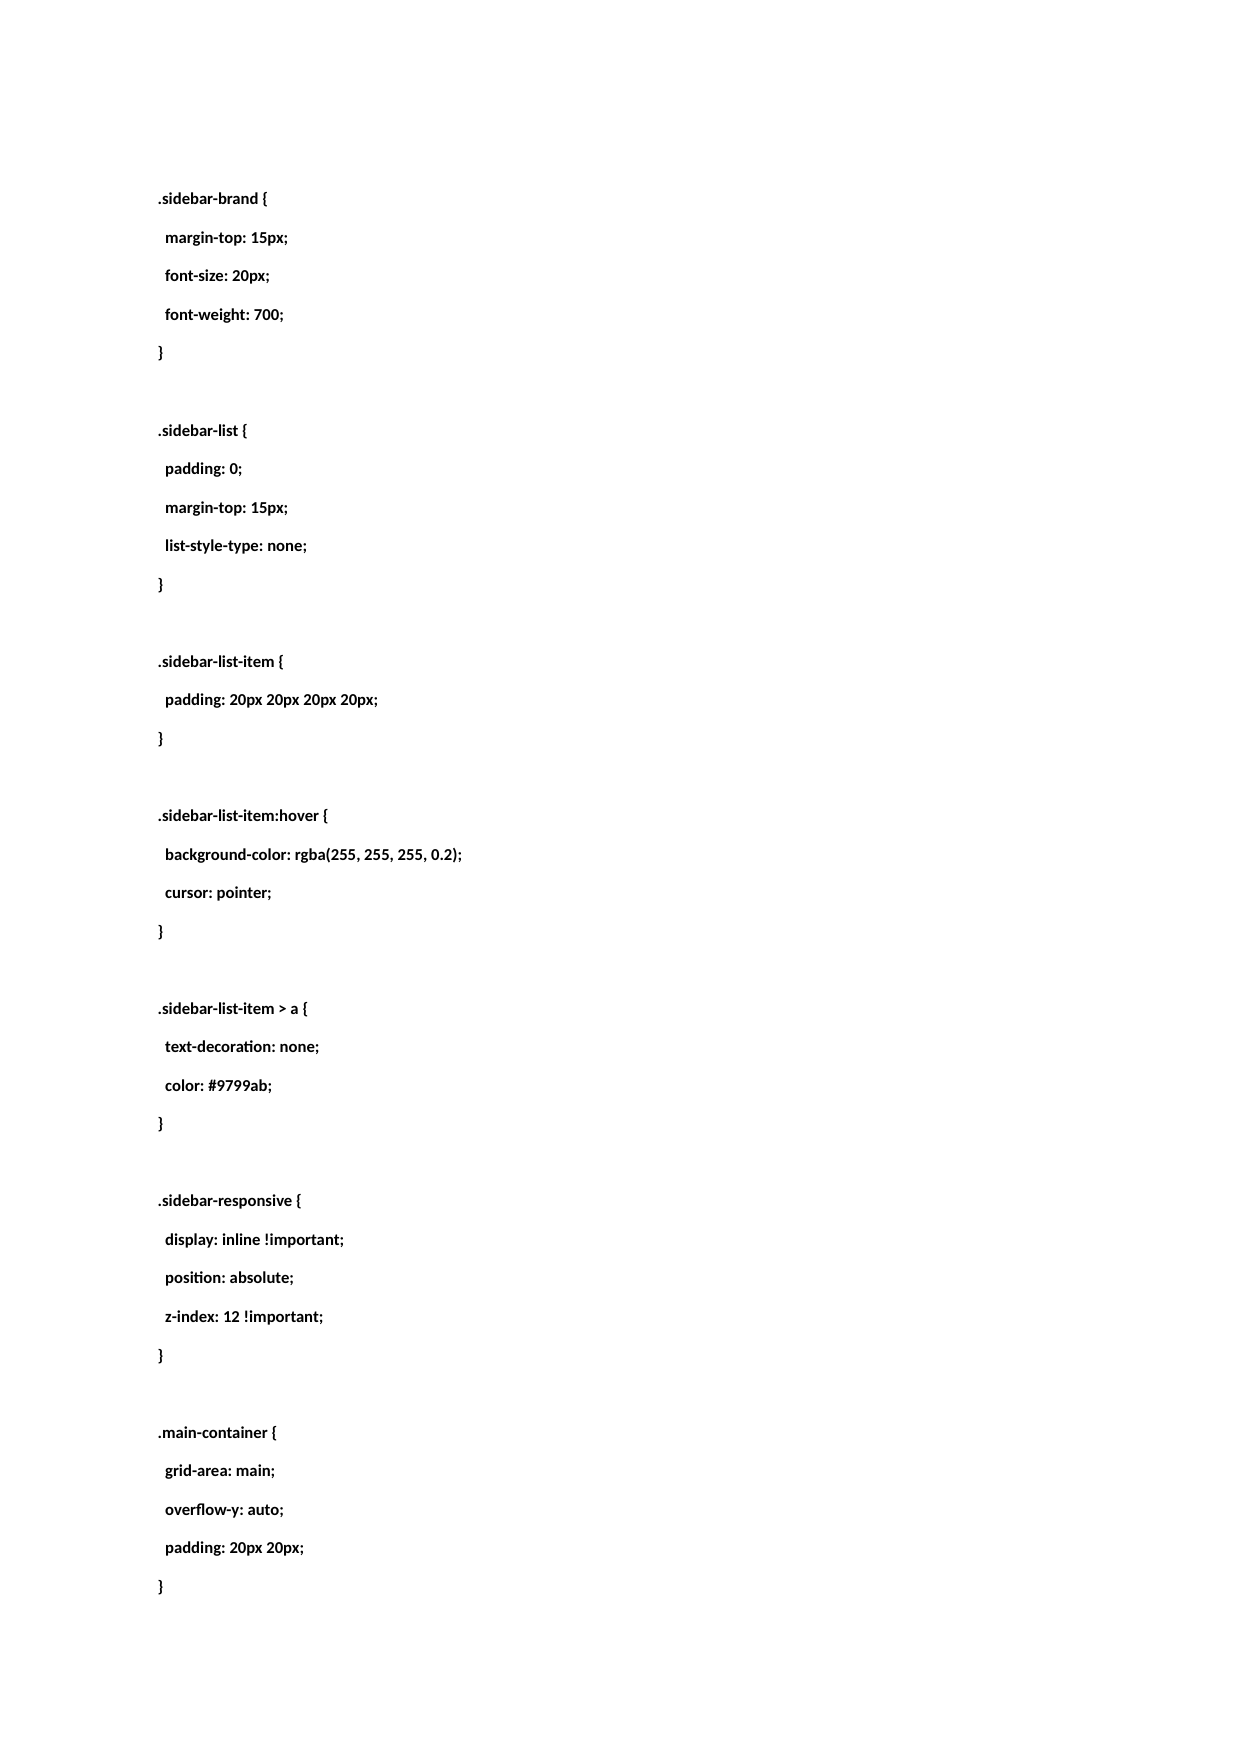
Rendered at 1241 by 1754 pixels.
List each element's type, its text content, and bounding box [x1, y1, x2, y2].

text position: absolute; [150, 1268, 1090, 1288]
text } [150, 1113, 1090, 1134]
text background-color: rgba(255, 255, 255, 0.2); [150, 844, 1090, 864]
text .sidebar-list-item > a { [150, 998, 1090, 1018]
text .sidebar-list { [150, 420, 1090, 440]
text overflow-y: auto; [150, 1499, 1090, 1519]
text font-weight: 700; [150, 304, 1090, 324]
text margin-top: 15px; [150, 497, 1090, 517]
text } [150, 1345, 1090, 1365]
text padding: 0; [150, 458, 1090, 479]
text margin-top: 15px; [150, 227, 1090, 247]
text z-index: 12 !important; [150, 1306, 1090, 1327]
text } [150, 574, 1090, 594]
text text-decoration: none; [150, 1036, 1090, 1057]
text padding: 20px 20px 20px 20px; [150, 689, 1090, 710]
text display: inline !important; [150, 1229, 1090, 1249]
text grid-area: main; [150, 1460, 1090, 1481]
text list-style-type: none; [150, 535, 1090, 556]
text .sidebar-list-item { [150, 651, 1090, 671]
text cursor: pointer; [150, 882, 1090, 903]
text } [150, 728, 1090, 748]
text .sidebar-list-item:hover { [150, 805, 1090, 826]
text font-size: 20px; [150, 266, 1090, 286]
text } [150, 921, 1090, 941]
text .sidebar-brand { [150, 188, 1090, 209]
text .main-container { [150, 1422, 1090, 1442]
text .sidebar-responsive { [150, 1191, 1090, 1211]
text } [150, 343, 1090, 363]
text padding: 20px 20px; [150, 1537, 1090, 1558]
text } [150, 1576, 1090, 1596]
text color: #9799ab; [150, 1075, 1090, 1095]
